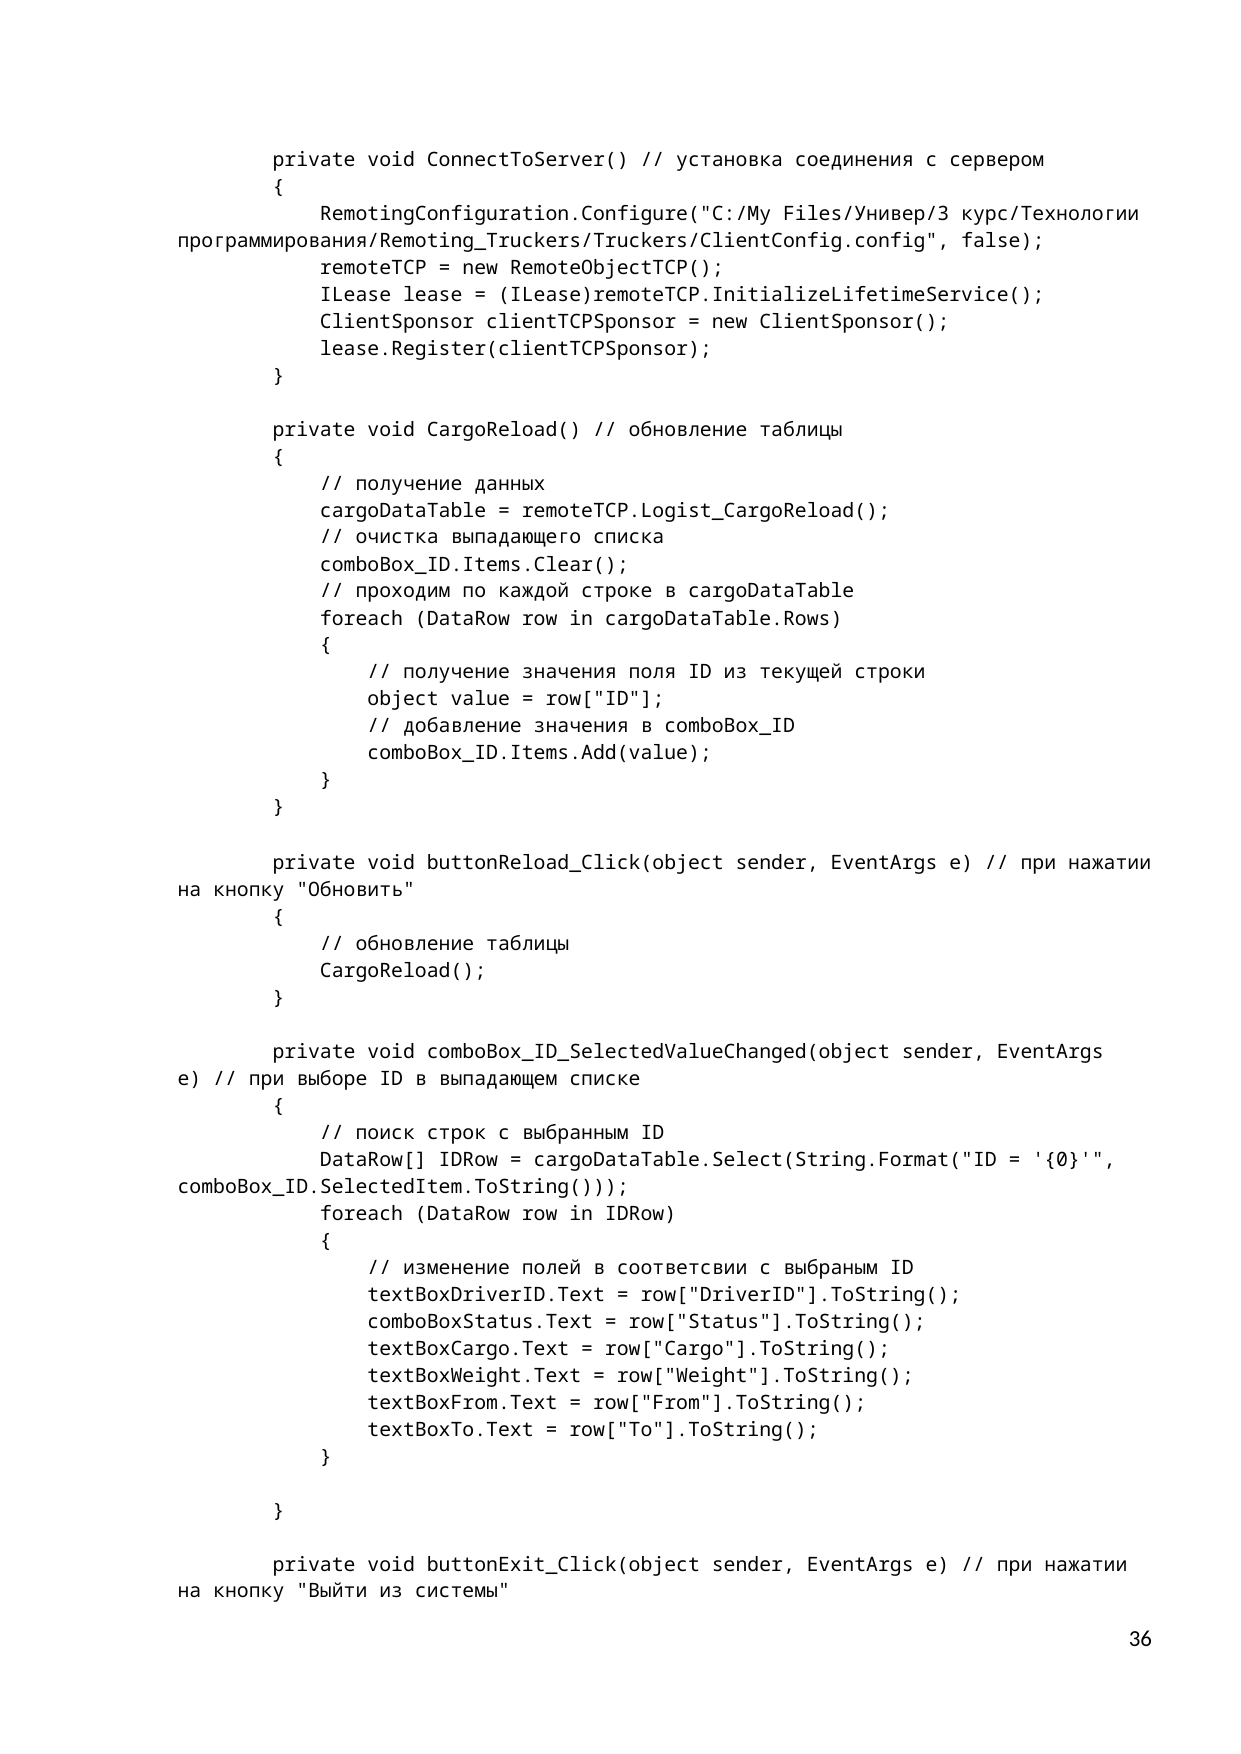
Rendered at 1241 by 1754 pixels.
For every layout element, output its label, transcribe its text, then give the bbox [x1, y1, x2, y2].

text // добавление значения в comboBox_ID [177, 712, 1152, 739]
text // изменение полей в соответсвии с выбраным ID [177, 1253, 1152, 1280]
text { [177, 1226, 1152, 1253]
text foreach (DataRow row in IDRow) [177, 1199, 1152, 1226]
text private void comboBox_ID_SelectedValueChanged(object sender, EventArgs e) // при выборе ID в выпадающем списке [177, 1037, 1152, 1091]
text DataRow[] IDRow = cargoDataTable.Select(String.Format("ID = '{0}'", comboBox_ID.SelectedItem.ToString())); [177, 1145, 1152, 1199]
text private void buttonReload_Click(object sender, EventArgs e) // при нажатии на кнопку "Обновить" [177, 848, 1152, 902]
text // поиск строк с выбранным ID [177, 1118, 1152, 1145]
text } [177, 361, 1152, 388]
text private void CargoReload() // обновление таблицы [177, 415, 1152, 442]
text // проходим по каждой строке в cargoDataTable [177, 577, 1152, 604]
text CargoReload(); [177, 956, 1152, 983]
text ClientSponsor clientTCPSponsor = new ClientSponsor(); [177, 307, 1152, 334]
text } [177, 766, 1152, 793]
text { [177, 442, 1152, 469]
text private void ConnectToServer() // установка соединения с сервером [177, 145, 1152, 172]
text // обновление таблицы [177, 929, 1152, 956]
text textBoxTo.Text = row["To"].ToString(); [177, 1415, 1152, 1442]
text } [177, 1442, 1152, 1469]
text lease.Register(clientTCPSponsor); [177, 334, 1152, 361]
text { [177, 902, 1152, 929]
text { [177, 1091, 1152, 1118]
text ILease lease = (ILease)remoteTCP.InitializeLifetimeService(); [177, 280, 1152, 307]
text remoteTCP = new RemoteObjectTCP(); [177, 253, 1152, 280]
text comboBox_ID.Items.Clear(); [177, 550, 1152, 577]
text private void buttonExit_Click(object sender, EventArgs e) // при нажатии на кнопку "Выйти из системы" [177, 1550, 1152, 1604]
text { [177, 631, 1152, 658]
text } [177, 983, 1152, 1010]
text // получение данных [177, 469, 1152, 496]
text comboBox_ID.Items.Add(value); [177, 739, 1152, 766]
text comboBoxStatus.Text = row["Status"].ToString(); [177, 1307, 1152, 1334]
text // очистка выпадающего списка [177, 523, 1152, 550]
text } [177, 793, 1152, 819]
text { [177, 172, 1152, 199]
text cargoDataTable = remoteTCP.Logist_CargoReload(); [177, 496, 1152, 523]
text object value = row["ID"]; [177, 685, 1152, 712]
text textBoxFrom.Text = row["From"].ToString(); [177, 1388, 1152, 1415]
text RemotingConfiguration.Configure("C:/My Files/Универ/3 курс/Технологии программирования/Remoting_Truckers/Truckers/ClientConfig.config", false); [177, 199, 1152, 253]
text foreach (DataRow row in cargoDataTable.Rows) [177, 604, 1152, 631]
text textBoxDriverID.Text = row["DriverID"].ToString(); [177, 1280, 1152, 1307]
text textBoxWeight.Text = row["Weight"].ToString(); [177, 1361, 1152, 1388]
text } [177, 1496, 1152, 1523]
text // получение значения поля ID из текущей строки [177, 658, 1152, 685]
text textBoxCargo.Text = row["Cargo"].ToString(); [177, 1334, 1152, 1361]
